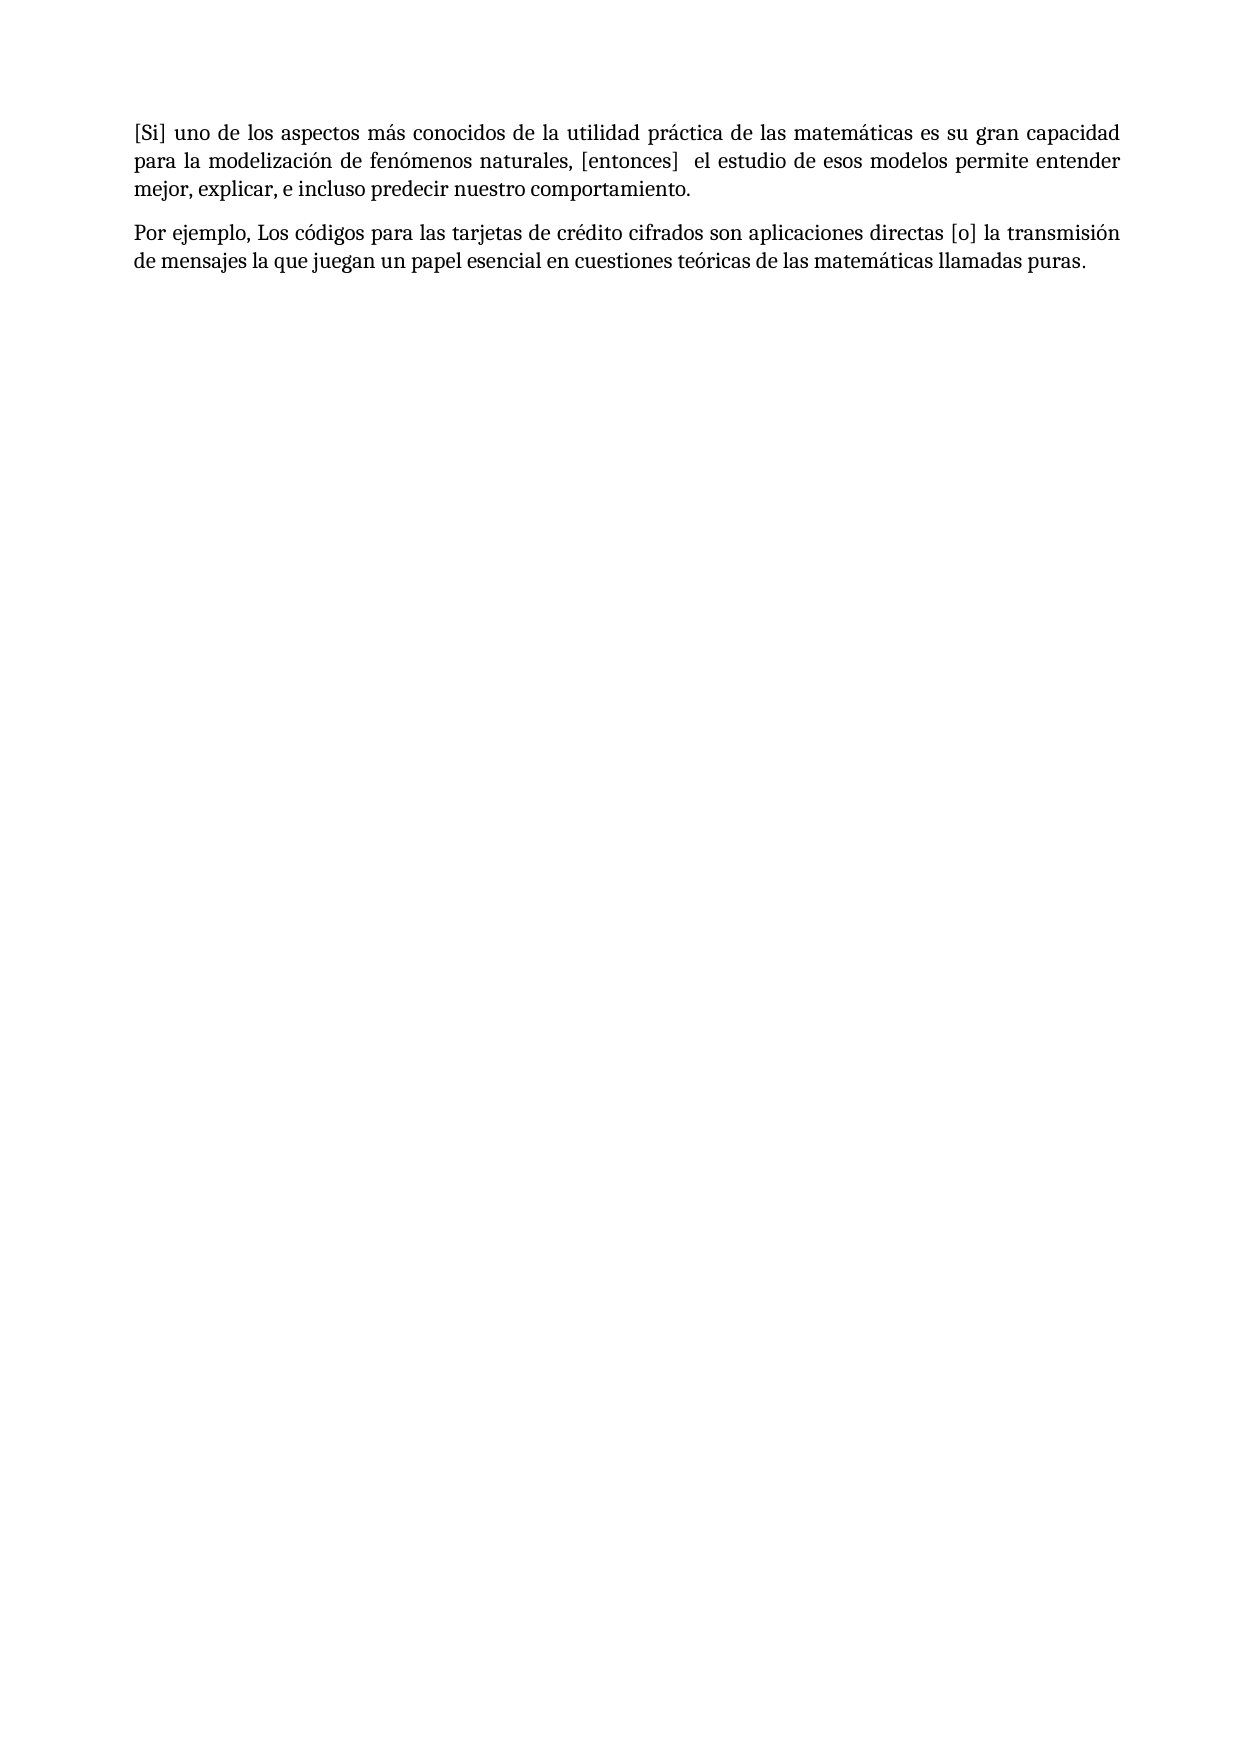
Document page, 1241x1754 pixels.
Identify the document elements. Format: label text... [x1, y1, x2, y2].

text [Si] uno de los aspectos más conocidos de la utilidad práctica de las matemáticas es su gran capacidad para la modelización de fenómenos naturales, [entonces] el estudio de esos modelos permite entender mejor, explicar, e incluso predecir nuestro comportamiento. [134, 118, 1122, 202]
text Por ejemplo, Los códigos para las tarjetas de crédito cifrados son aplicaciones directas [o] la transmisión de mensajes la que juegan un papel esencial en cuestiones teóricas de las matemáticas llamadas puras. [134, 218, 1122, 274]
